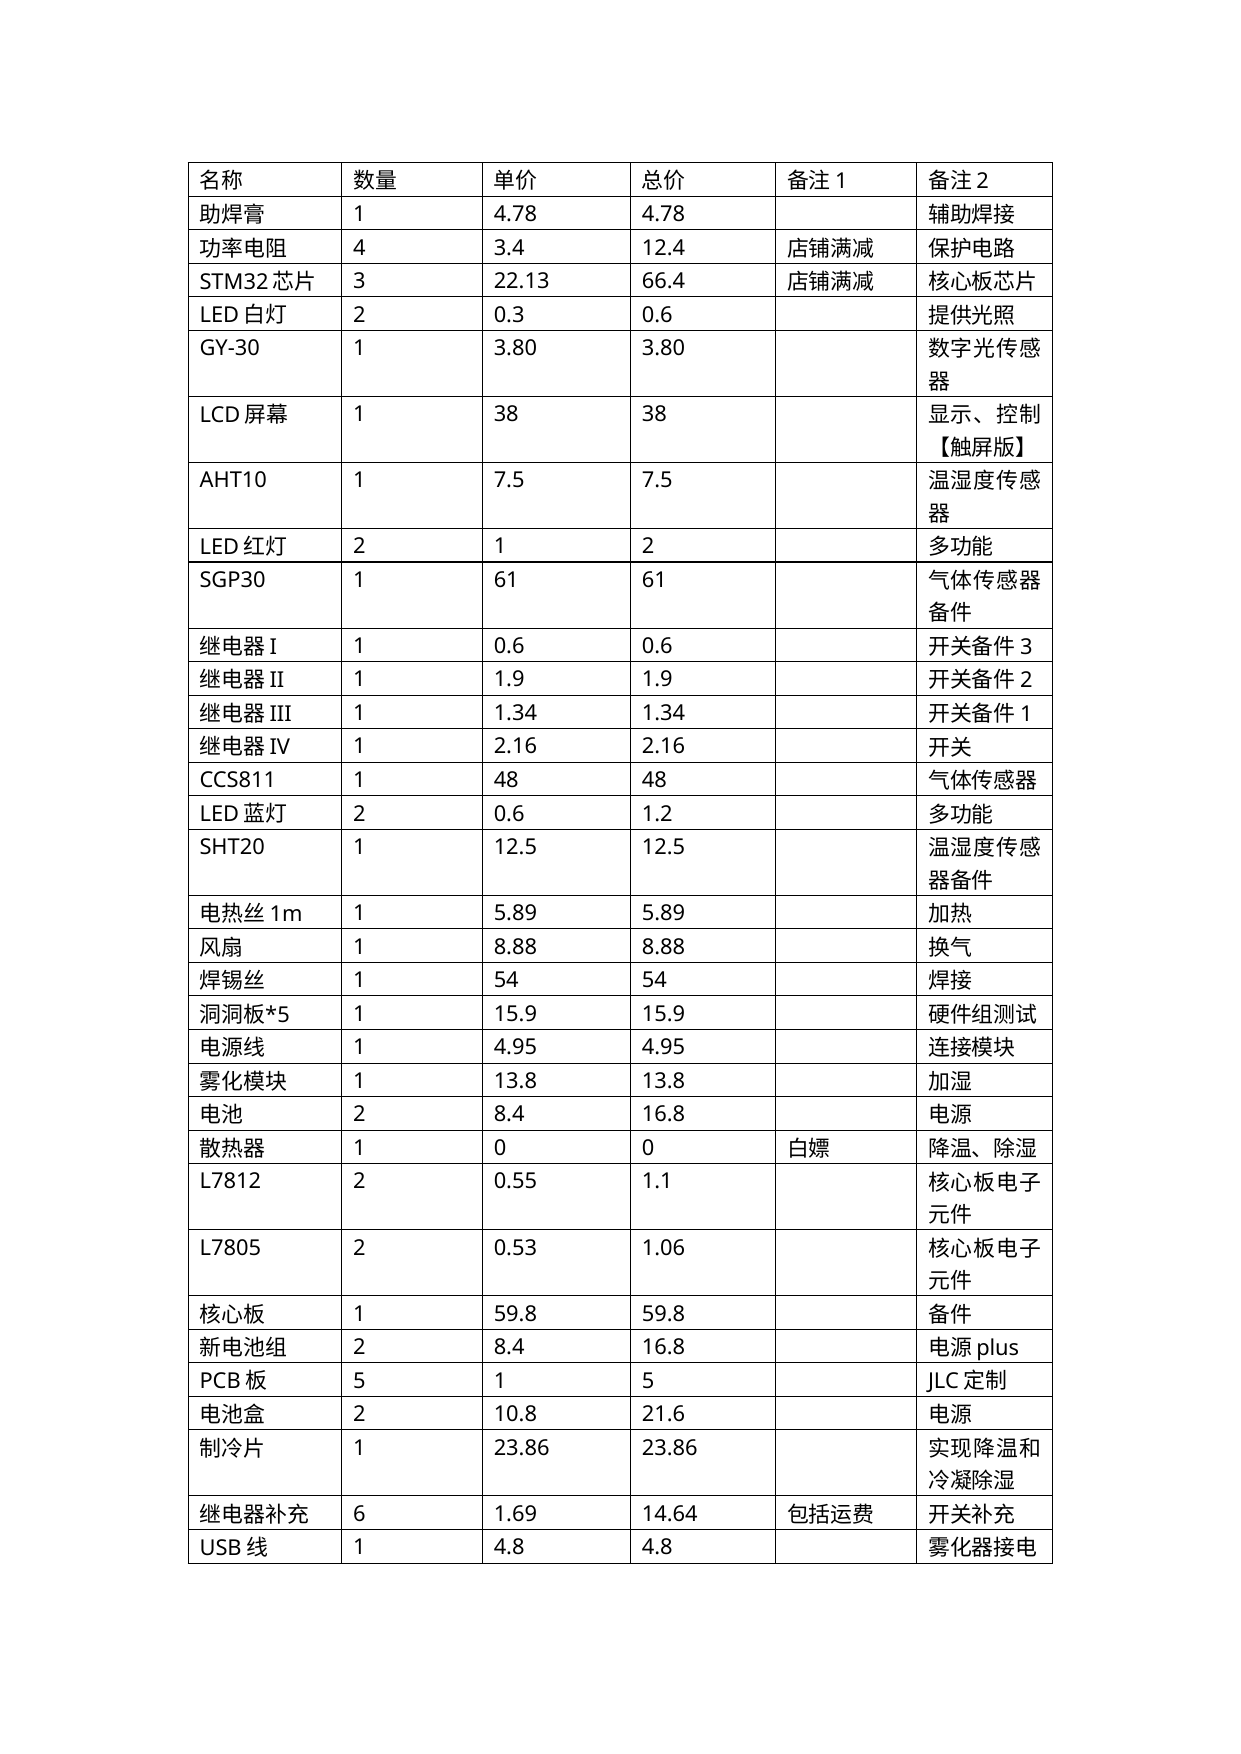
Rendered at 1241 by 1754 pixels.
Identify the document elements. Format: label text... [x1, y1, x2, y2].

table_cell [776, 297, 916, 330]
table_cell 1 [342, 696, 482, 728]
table_cell 8.4 [483, 1097, 630, 1129]
table_cell 风扇 [189, 929, 341, 962]
table_cell JLC定制 [917, 1363, 1052, 1396]
table_cell 2 [342, 1330, 482, 1362]
table_cell 12.5 [631, 830, 775, 895]
table_cell [776, 463, 916, 528]
table_cell 2 [342, 1097, 482, 1129]
table_cell 4.95 [631, 1030, 775, 1062]
table_cell 1.2 [631, 796, 775, 829]
table_cell 1 [342, 729, 482, 762]
table_cell 提供光照 [917, 297, 1052, 330]
table_cell 换气 [917, 929, 1052, 962]
table_cell 助焊膏 [189, 197, 341, 229]
table_cell 1 [342, 331, 482, 396]
table_cell 降温、除湿 [917, 1131, 1052, 1163]
table_cell 23.86 [483, 1430, 630, 1495]
table_cell LCD屏幕 [189, 397, 341, 462]
table_cell 4.78 [483, 197, 630, 229]
table_cell 16.8 [631, 1097, 775, 1129]
table_header 总价 [631, 163, 775, 196]
table_cell [776, 197, 916, 229]
table_cell 显示、控制【触屏版】 [917, 397, 1052, 462]
table_cell 4.95 [483, 1030, 630, 1062]
table_cell CCS811 [189, 763, 341, 795]
table_cell 继电器I [189, 629, 341, 661]
table_header 备注1 [776, 163, 916, 196]
table_cell 1 [483, 1363, 630, 1396]
table_cell 电池盒 [189, 1397, 341, 1429]
table_cell 多功能 [917, 529, 1052, 561]
table_cell 59.8 [483, 1296, 630, 1329]
table_cell 新电池组 [189, 1330, 341, 1362]
table_cell 12.4 [631, 230, 775, 263]
table_cell 多功能 [917, 796, 1052, 829]
table_cell 2 [342, 529, 482, 561]
table_cell 1.34 [631, 696, 775, 728]
table_cell 开关备件2 [917, 662, 1052, 694]
table_cell 1 [342, 1530, 482, 1562]
table_cell 21.6 [631, 1397, 775, 1429]
table_cell 洞洞板*5 [189, 996, 341, 1029]
table_cell 2 [631, 529, 775, 561]
table_cell 备件 [917, 1296, 1052, 1329]
table_cell 1.34 [483, 696, 630, 728]
table_cell [776, 529, 916, 561]
table_cell 66.4 [631, 264, 775, 296]
table_cell 5.89 [483, 896, 630, 928]
table_cell 开关 [917, 729, 1052, 762]
table_cell 温湿度传感器备件 [917, 830, 1052, 895]
table_cell 0.53 [483, 1230, 630, 1295]
table_cell 核心板 [189, 1296, 341, 1329]
table_cell 8.4 [483, 1330, 630, 1362]
table_cell SHT20 [189, 830, 341, 895]
table_cell 1 [342, 197, 482, 229]
table_cell 0.6 [483, 629, 630, 661]
table_cell 0.6 [483, 796, 630, 829]
table_cell [776, 1164, 916, 1229]
table_cell [776, 830, 916, 895]
table_cell 1.06 [631, 1230, 775, 1295]
table_cell 1 [342, 929, 482, 962]
table_cell 电池 [189, 1097, 341, 1129]
table_cell 5 [631, 1363, 775, 1396]
table_cell 散热器 [189, 1131, 341, 1163]
table_cell 1 [342, 1131, 482, 1163]
table_cell [776, 1363, 916, 1396]
table_cell 12.5 [483, 830, 630, 895]
table_cell [776, 1397, 916, 1429]
table_cell 电源 [917, 1397, 1052, 1429]
table_cell 核心板电子元件 [917, 1230, 1052, 1295]
table_header 单价 [483, 163, 630, 196]
table_cell 核心板芯片 [917, 264, 1052, 296]
table_cell SGP30 [189, 563, 341, 627]
table_cell 7.5 [483, 463, 630, 528]
table_cell L7805 [189, 1230, 341, 1295]
table_cell [776, 662, 916, 694]
table_cell 2 [342, 1164, 482, 1229]
table_cell 开关备件1 [917, 696, 1052, 728]
table_cell 继电器补充 [189, 1496, 341, 1529]
table_cell USB线 [189, 1530, 341, 1562]
table_cell 白嫖 [776, 1131, 916, 1163]
table_cell 1 [342, 830, 482, 895]
table_cell [776, 963, 916, 995]
table_cell LED蓝灯 [189, 796, 341, 829]
table_cell 3.80 [631, 331, 775, 396]
table_cell 59.8 [631, 1296, 775, 1329]
table_cell 16.8 [631, 1330, 775, 1362]
table_cell [776, 896, 916, 928]
table_cell 2 [342, 1230, 482, 1295]
table_cell [776, 1097, 916, 1129]
table_cell 48 [483, 763, 630, 795]
table_cell 1 [342, 1430, 482, 1495]
table_cell 3.80 [483, 331, 630, 396]
table_cell 0 [483, 1131, 630, 1163]
table_cell 54 [483, 963, 630, 995]
table_cell 1.69 [483, 1496, 630, 1529]
table_cell 1 [342, 763, 482, 795]
table_cell 2.16 [483, 729, 630, 762]
table_cell 4.8 [631, 1530, 775, 1562]
table_cell 2 [342, 796, 482, 829]
table_cell 23.86 [631, 1430, 775, 1495]
table_cell 开关备件3 [917, 629, 1052, 661]
table_cell 1 [342, 963, 482, 995]
table_cell 电源线 [189, 1030, 341, 1062]
table_cell 电源plus [917, 1330, 1052, 1362]
table_cell 22.13 [483, 264, 630, 296]
table_cell [776, 1530, 916, 1562]
table_cell 0.6 [631, 629, 775, 661]
table_cell 硬件组测试 [917, 996, 1052, 1029]
table_cell 4 [342, 230, 482, 263]
table_cell [776, 1330, 916, 1362]
table_cell [776, 763, 916, 795]
table_cell 气体传感器 [917, 763, 1052, 795]
table_cell 0.3 [483, 297, 630, 330]
table_cell 1.9 [631, 662, 775, 694]
table_cell 4.78 [631, 197, 775, 229]
table_cell L7812 [189, 1164, 341, 1229]
table_cell 保护电路 [917, 230, 1052, 263]
table_cell 48 [631, 763, 775, 795]
table_cell GY-30 [189, 331, 341, 396]
table_cell 1 [342, 662, 482, 694]
table_cell 6 [342, 1496, 482, 1529]
table_cell 辅助焊接 [917, 197, 1052, 229]
table_cell 1.9 [483, 662, 630, 694]
table_cell [776, 796, 916, 829]
table_cell 5 [342, 1363, 482, 1396]
table_cell [776, 729, 916, 762]
table_cell 8.88 [483, 929, 630, 962]
table_cell 0.55 [483, 1164, 630, 1229]
table_cell 4.8 [483, 1530, 630, 1562]
table_cell 焊锡丝 [189, 963, 341, 995]
table_cell 温湿度传感器 [917, 463, 1052, 528]
table_cell 气体传感器备件 [917, 563, 1052, 627]
table_cell 8.88 [631, 929, 775, 962]
table_header 数量 [342, 163, 482, 196]
table_cell 5.89 [631, 896, 775, 928]
table_cell PCB板 [189, 1363, 341, 1396]
table_cell 1 [342, 996, 482, 1029]
table_cell [776, 696, 916, 728]
table_cell 店铺满减 [776, 230, 916, 263]
table_cell [776, 929, 916, 962]
table_cell 继电器III [189, 696, 341, 728]
table_cell 雾化模块 [189, 1064, 341, 1096]
table_cell 3.4 [483, 230, 630, 263]
table_cell 功率电阻 [189, 230, 341, 263]
table_cell 1 [342, 896, 482, 928]
table_cell 61 [631, 563, 775, 627]
table_cell 7.5 [631, 463, 775, 528]
table_cell [776, 629, 916, 661]
table_cell 加湿 [917, 1064, 1052, 1096]
table_cell LED红灯 [189, 529, 341, 561]
table_cell [776, 331, 916, 396]
table_cell 1 [342, 1296, 482, 1329]
table_cell 焊接 [917, 963, 1052, 995]
table_cell 继电器IV [189, 729, 341, 762]
table_cell 1 [342, 463, 482, 528]
table_cell [776, 1296, 916, 1329]
table_cell 开关补充 [917, 1496, 1052, 1529]
table_cell 38 [483, 397, 630, 462]
table_cell 61 [483, 563, 630, 627]
table_cell 13.8 [483, 1064, 630, 1096]
table_cell 38 [631, 397, 775, 462]
table_cell 1.1 [631, 1164, 775, 1229]
table_cell 54 [631, 963, 775, 995]
table_cell 实现降温和冷凝除湿 [917, 1430, 1052, 1495]
table_cell 1 [342, 629, 482, 661]
table_cell 继电器II [189, 662, 341, 694]
table_cell 数字光传感器 [917, 331, 1052, 396]
table_cell 加热 [917, 896, 1052, 928]
table_cell 2 [342, 1397, 482, 1429]
table_cell 3 [342, 264, 482, 296]
table_header 备注2 [917, 163, 1052, 196]
table_cell [776, 563, 916, 627]
table_cell 1 [342, 397, 482, 462]
table_cell 电热丝1m [189, 896, 341, 928]
table_cell 包括运费 [776, 1496, 916, 1529]
table_cell AHT10 [189, 463, 341, 528]
table_cell STM32芯片 [189, 264, 341, 296]
table_cell [776, 1064, 916, 1096]
table_cell [776, 1030, 916, 1062]
table_cell [776, 1430, 916, 1495]
table_cell 电源 [917, 1097, 1052, 1129]
table_cell 15.9 [483, 996, 630, 1029]
table_cell 2.16 [631, 729, 775, 762]
table_cell 13.8 [631, 1064, 775, 1096]
table_cell 1 [342, 563, 482, 627]
table_cell [776, 397, 916, 462]
table_cell LED白灯 [189, 297, 341, 330]
table_cell 1 [342, 1030, 482, 1062]
table_cell 店铺满减 [776, 264, 916, 296]
table_cell 15.9 [631, 996, 775, 1029]
table_header 名称 [189, 163, 341, 196]
table_cell 雾化器接电 [917, 1530, 1052, 1562]
table_cell 核心板电子元件 [917, 1164, 1052, 1229]
table_cell 制冷片 [189, 1430, 341, 1495]
table_cell 2 [342, 297, 482, 330]
table_cell 10.8 [483, 1397, 630, 1429]
table_cell 连接模块 [917, 1030, 1052, 1062]
table_cell 0 [631, 1131, 775, 1163]
table_cell 1 [342, 1064, 482, 1096]
table_cell 0.6 [631, 297, 775, 330]
table_cell 1 [483, 529, 630, 561]
table_cell [776, 996, 916, 1029]
table_cell [776, 1230, 916, 1295]
table_cell 14.64 [631, 1496, 775, 1529]
